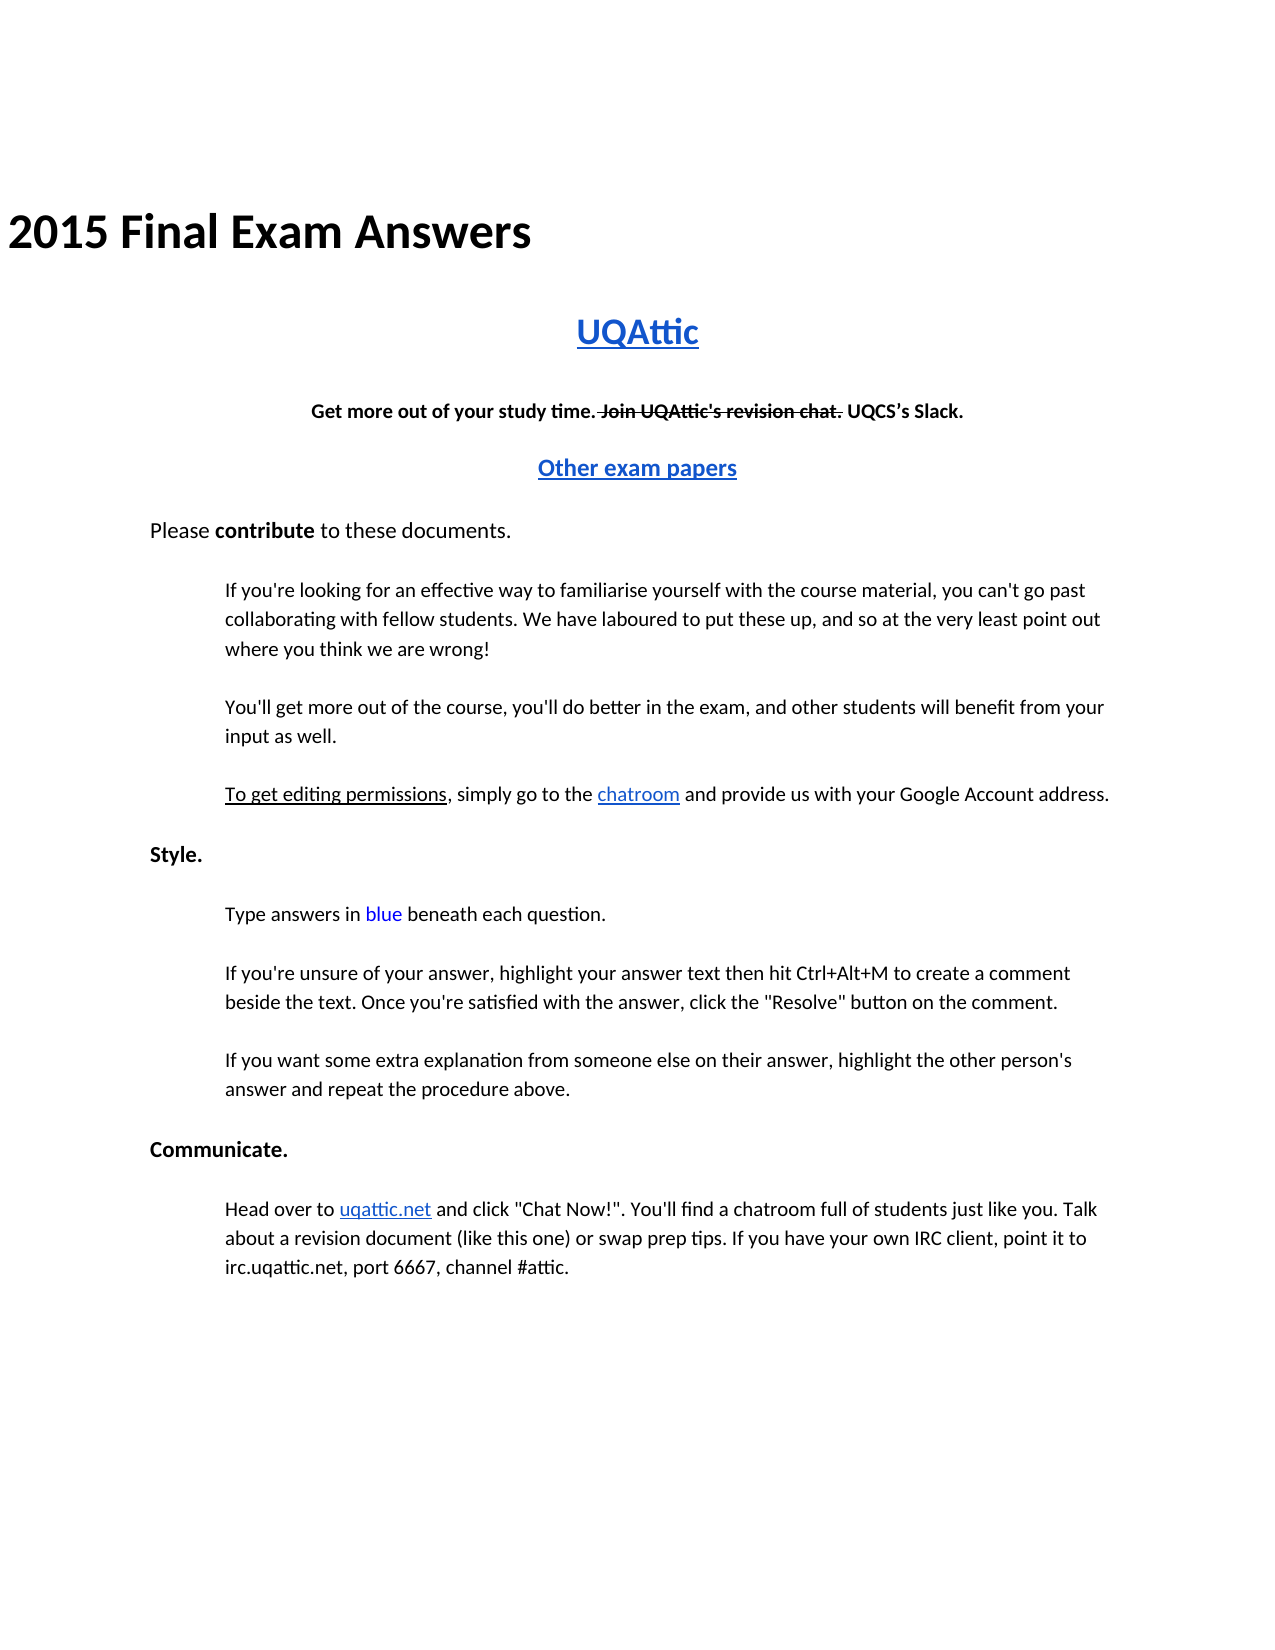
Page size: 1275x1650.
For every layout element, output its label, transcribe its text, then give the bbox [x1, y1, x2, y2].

subtitle UQAttic [150, 308, 1125, 353]
subtitle Type answers in blue beneath each question. [225, 901, 1125, 927]
subtitle Head over to uqattic.net and click "Chat Now!". You'll find a chatroom full of students just like you. Talk about a revision document (like this one) or swap prep tips. If you have your own IRC client, point it to irc.uqattic.net, port 6667, channel #attic. [225, 1196, 1125, 1280]
subtitle Get more out of your study time. Join UQAttic's revision chat. UQCS’s Slack. [150, 398, 1125, 423]
subtitle Communicate. [150, 1135, 1125, 1163]
subtitle Style. [150, 840, 1125, 868]
subtitle If you're looking for an effective way to familiarise yourself with the course material, you can't go past collaborating with fellow students. We have laboured to put these up, and so at the very least point out where you think we are wrong! [225, 577, 1125, 661]
subtitle Please contribute to these documents. [150, 516, 1125, 544]
subtitle COMS3000 2015 Final Exam Answers [152, 200, 1125, 261]
subtitle You'll get more out of the course, you'll do better in the exam, and other students will benefit from your input as well. [225, 694, 1125, 749]
subtitle Other exam papers [150, 452, 1125, 482]
subtitle If you want some extra explanation from someone else on their answer, highlight the other person's answer and repeat the procedure above. [225, 1047, 1125, 1102]
subtitle If you're unsure of your answer, highlight your answer text then hit Ctrl+Alt+M to create a comment beside the text. Once you're satisfied with the answer, click the "Resolve" button on the comment. [225, 960, 1125, 1014]
subtitle To get editing permissions, simply go to the chatroom and provide us with your Google Account address. [225, 782, 1125, 807]
